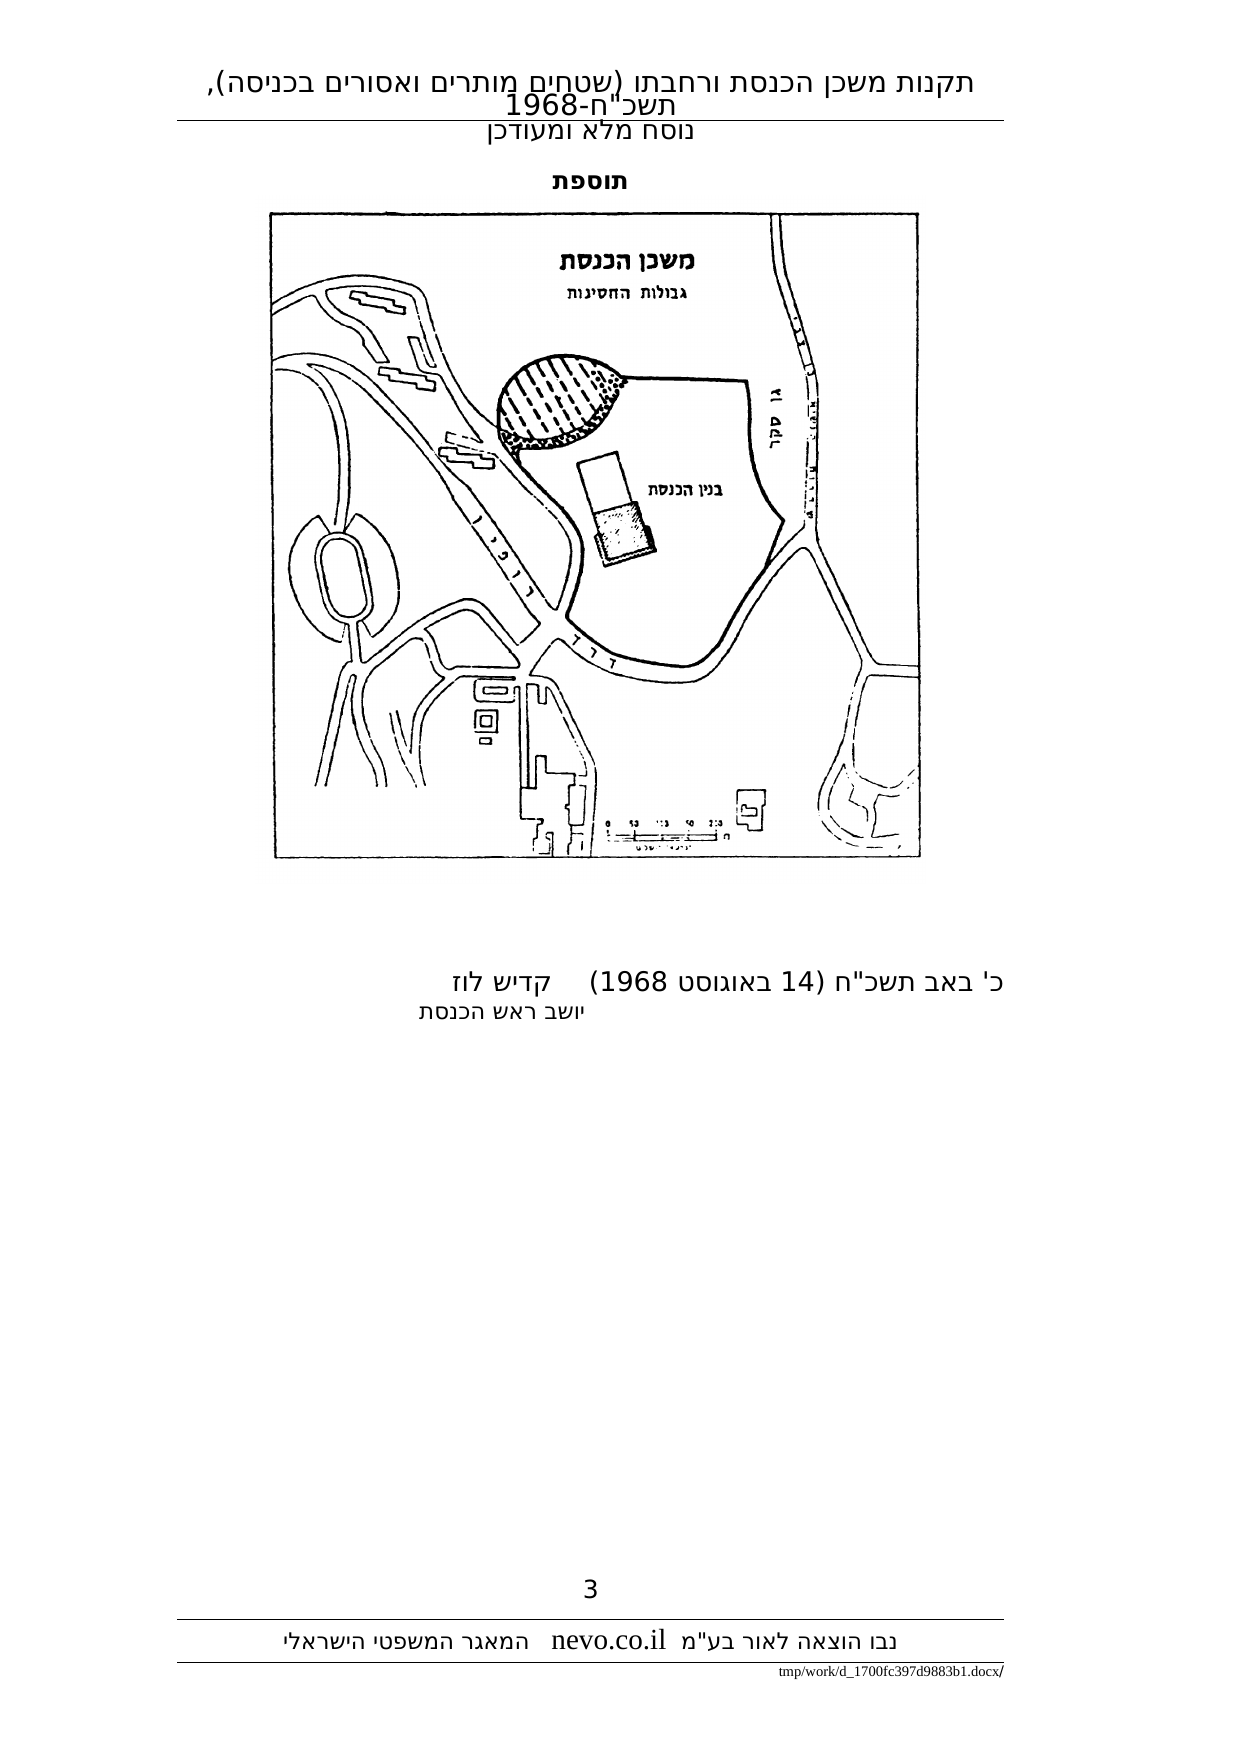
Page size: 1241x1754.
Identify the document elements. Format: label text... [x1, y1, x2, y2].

text תוספת [177, 167, 1004, 196]
text כ' באב תשכ"ח (14 באוגוסט 1968) קדיש לוז [177, 966, 1004, 998]
picture [255, 195, 926, 884]
text יושב ראש הכנסת [177, 998, 1004, 1025]
